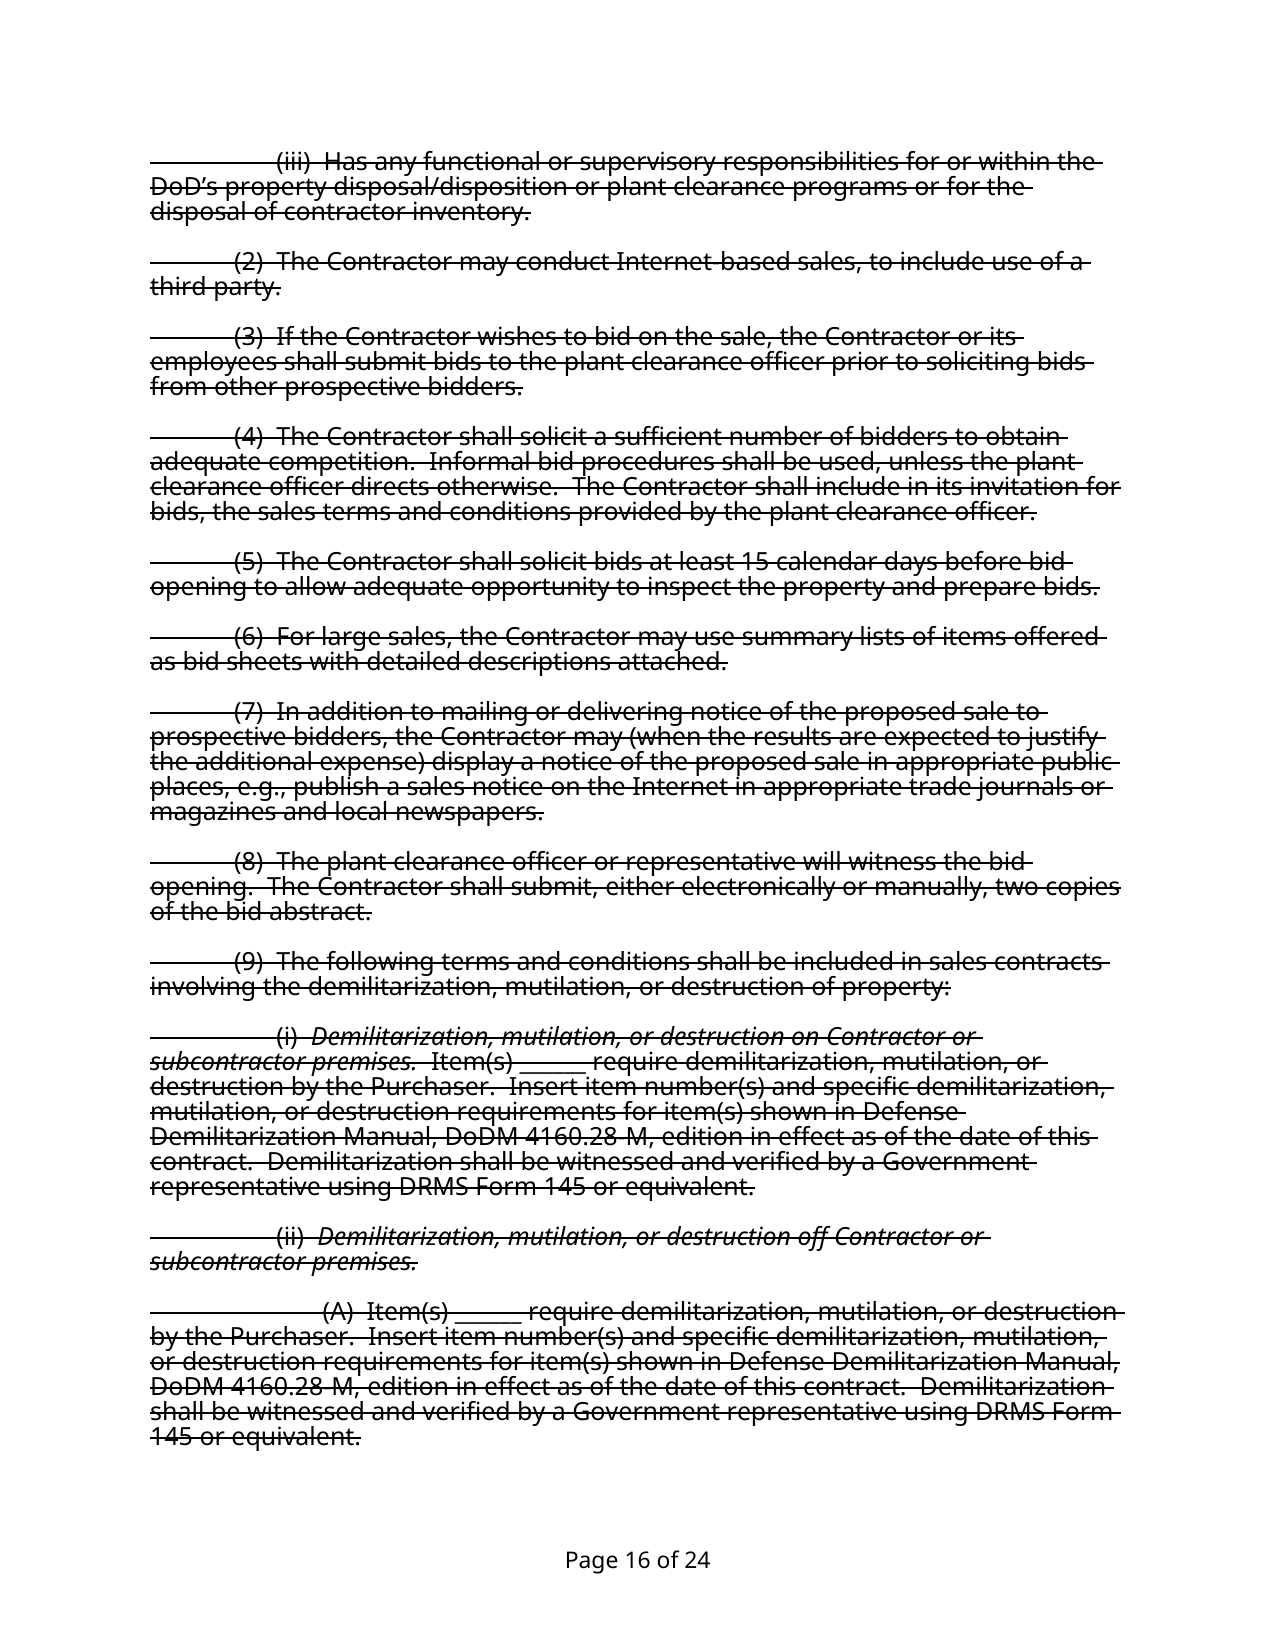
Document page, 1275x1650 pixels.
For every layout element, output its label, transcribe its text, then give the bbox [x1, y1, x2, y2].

text (6) For large sales, the Contractor may use summary lists of items offered as bid sheets with detailed descriptions attached. [150, 625, 1125, 675]
text (3) If the Contractor wishes to bid on the sale, the Contractor or its employees shall submit bids to the plant clearance officer prior to soliciting bids from other prospective bidders. [150, 325, 1125, 400]
text (A) Item(s) ______ require demilitarization, mutilation, or destruction by the Purchaser. Insert item number(s) and specific demilitarization, mutilation, or destruction requirements for item(s) shown in Defense Demilitarization Manual, DoDM 4160.28-M, edition in effect as of the date of this contract. Demilitarization shall be witnessed and verified by a Government representative using DRMS Form 145 or equivalent. [150, 1314, 1125, 1450]
text (2) The Contractor may conduct Internet-based sales, to include use of a third party. [150, 250, 1125, 300]
text (9) The following terms and conditions shall be included in sales contracts involving the demilitarization, mutilation, or destruction of property: [150, 950, 1125, 1000]
text (8) The plant clearance officer or representative will witness the bid opening. The Contractor shall submit, either electronically or manually, two copies of the bid abstract. [150, 850, 1125, 925]
text (iii) Has any functional or supervisory responsibilities for or within the DoD’s property disposal/disposition or plant clearance programs or for the disposal of contractor inventory. [150, 150, 1125, 225]
text (5) The Contractor shall solicit bids at least 15 calendar days before bid opening to allow adequate opportunity to inspect the property and prepare bids. [150, 550, 1125, 600]
text (i) Demilitarization, mutilation, or destruction on Contractor or subcontractor premises. Item(s) ______ require demilitarization, mutilation, or destruction by the Purchaser. Insert item number(s) and specific demilitarization, mutilation, or destruction requirements for item(s) shown in Defense Demilitarization Manual, DoDM 4160.28-M, edition in effect as of the date of this contract. Demilitarization shall be witnessed and verified by a Government representative using DRMS Form 145 or equivalent. [150, 1025, 1125, 1200]
text (7) In addition to mailing or delivering notice of the proposed sale to prospective bidders, the Contractor may (when the results are expected to justify the additional expense) display a notice of the proposed sale in appropriate public places, e.g., publish a sales notice on the Internet in appropriate trade journals or magazines and local newspapers. [150, 700, 1125, 825]
text (4) The Contractor shall solicit a sufficient number of bidders to obtain adequate competition. Informal bid procedures shall be used, unless the plant clearance officer directs otherwise. The Contractor shall include in its invitation for bids, the sales terms and conditions provided by the plant clearance officer. [150, 425, 1125, 525]
text (ii) Demilitarization, mutilation, or destruction off Contractor or subcontractor premises. [150, 1225, 1125, 1275]
